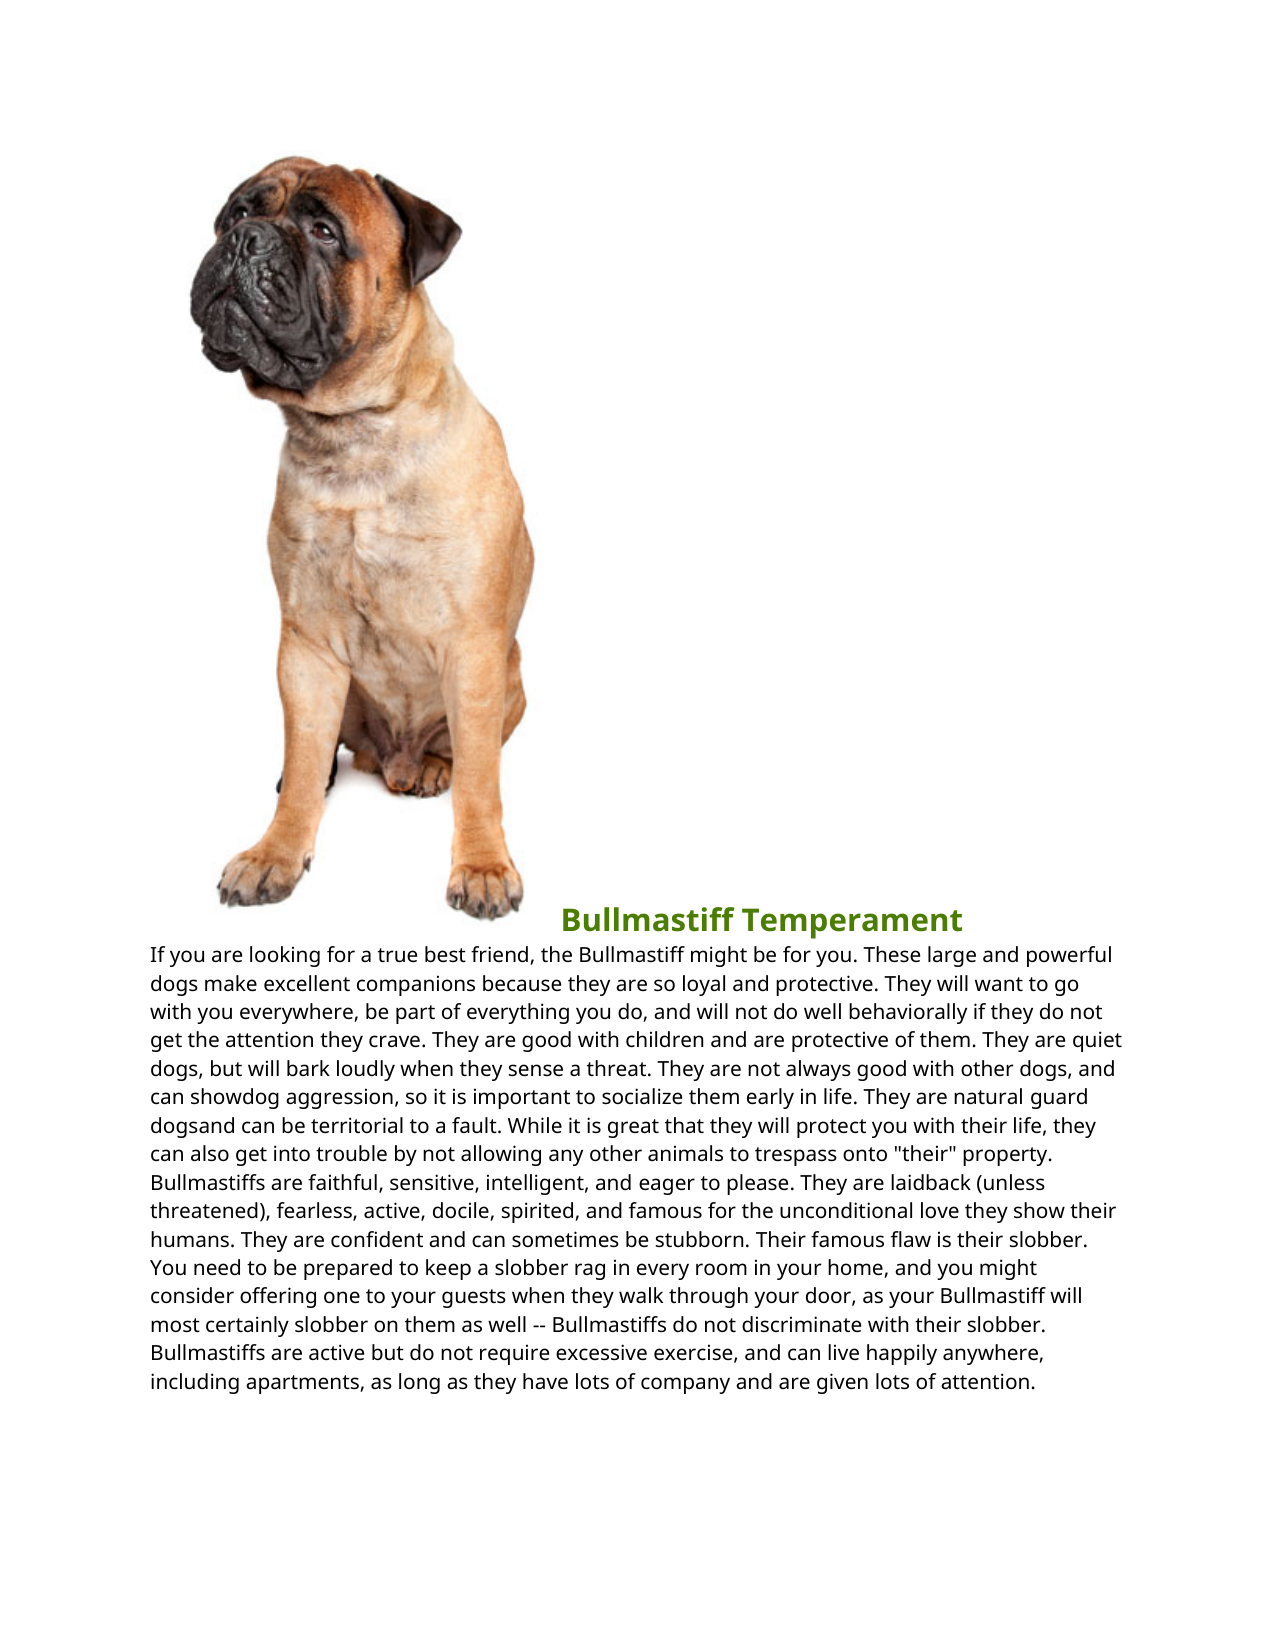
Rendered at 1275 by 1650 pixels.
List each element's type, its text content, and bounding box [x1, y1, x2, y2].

text If you are looking for a true best friend, the Bullmastiff might be for you. These large and powerful dogs make excellent companions because they are so loyal and protective. They will want to go with you everywhere, be part of everything you do, and will not do well behaviorally if they do not get the attention they crave. They are good with children and are protective of them. They are quiet dogs, but will bark loudly when they sense a threat. They are not always good with other dogs, and can showdog aggression, so it is important to socialize them early in life. They are natural guard dogsand can be territorial to a fault. While it is great that they will protect you with their life, they can also get into trouble by not allowing any other animals to trespass onto "their" property. Bullmastiffs are faithful, sensitive, intelligent, and eager to please. They are laidback (unless threatened), fearless, active, docile, spirited, and famous for the unconditional love they show their humans. They are confident and can sometimes be stubborn. Their famous flaw is their slobber. You need to be prepared to keep a slobber rag in every room in your home, and you might consider offering one to your guests when they walk through your door, as your Bullmastiff will most certainly slobber on them as well -- Bullmastiffs do not discriminate with their slobber. Bullmastiffs are active but do not require excessive exercise, and can live happily anywhere, including apartments, as long as they have lots of company and are given lots of attention. [150, 940, 1125, 1395]
picture [150, 150, 561, 932]
